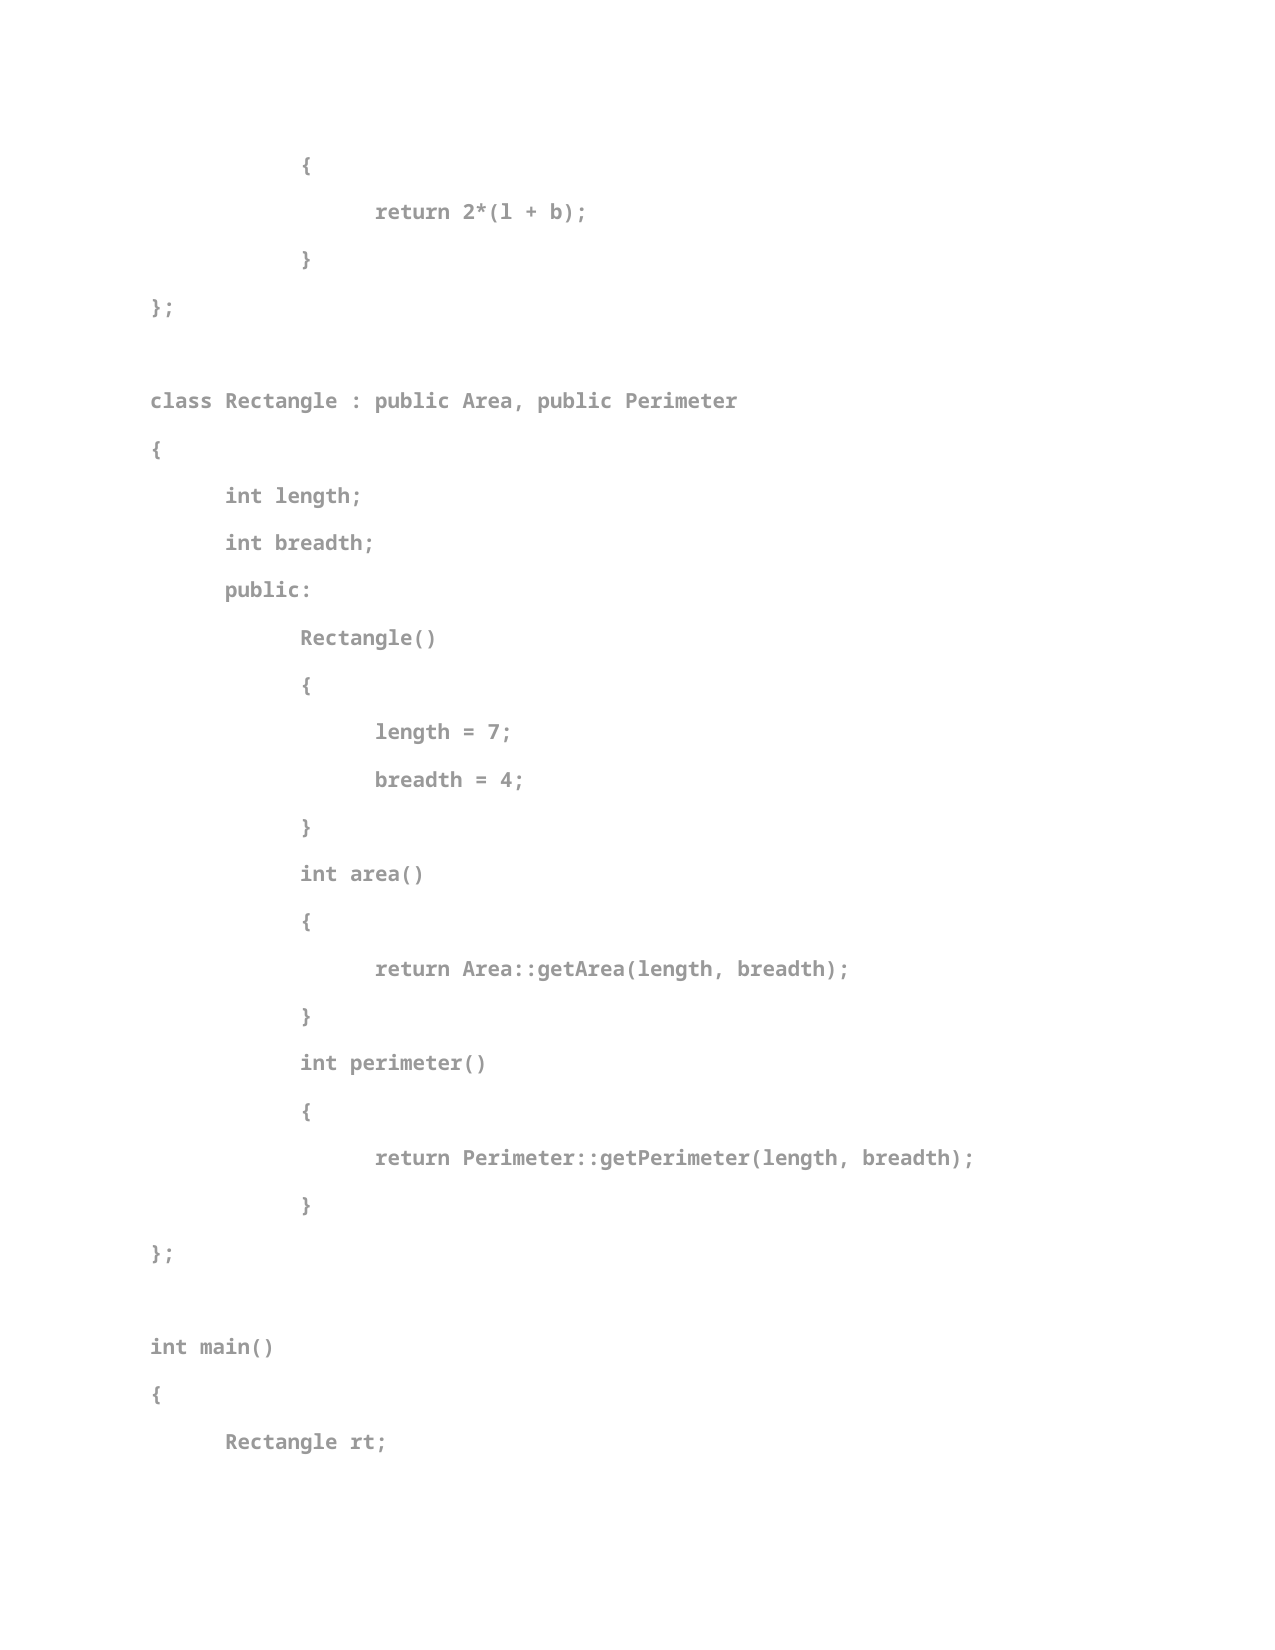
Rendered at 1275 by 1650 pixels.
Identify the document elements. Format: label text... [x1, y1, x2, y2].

text Rectangle rt; [150, 1427, 1125, 1455]
text { [150, 434, 1125, 462]
text return 2*(l + b); [150, 197, 1125, 226]
text class Rectangle : public Area, public Perimeter [150, 386, 1125, 415]
text return Area::getArea(length, breadth); [150, 954, 1125, 982]
text public: [150, 576, 1125, 604]
text } [150, 1190, 1125, 1219]
text return Perimeter::getPerimeter(length, breadth); [150, 1143, 1125, 1172]
text int area() [150, 859, 1125, 888]
text { [150, 907, 1125, 935]
text { [150, 670, 1125, 699]
text int perimeter() [150, 1048, 1125, 1077]
text } [150, 244, 1125, 273]
text { [150, 150, 1125, 178]
text int main() [150, 1332, 1125, 1361]
text breadth = 4; [150, 765, 1125, 793]
text Rectangle() [150, 623, 1125, 651]
text int length; [150, 481, 1125, 509]
text }; [150, 292, 1125, 320]
text } [150, 1001, 1125, 1030]
text { [150, 1096, 1125, 1124]
text int breadth; [150, 528, 1125, 557]
text { [150, 1379, 1125, 1408]
text } [150, 812, 1125, 841]
text length = 7; [150, 717, 1125, 746]
text }; [150, 1238, 1125, 1266]
